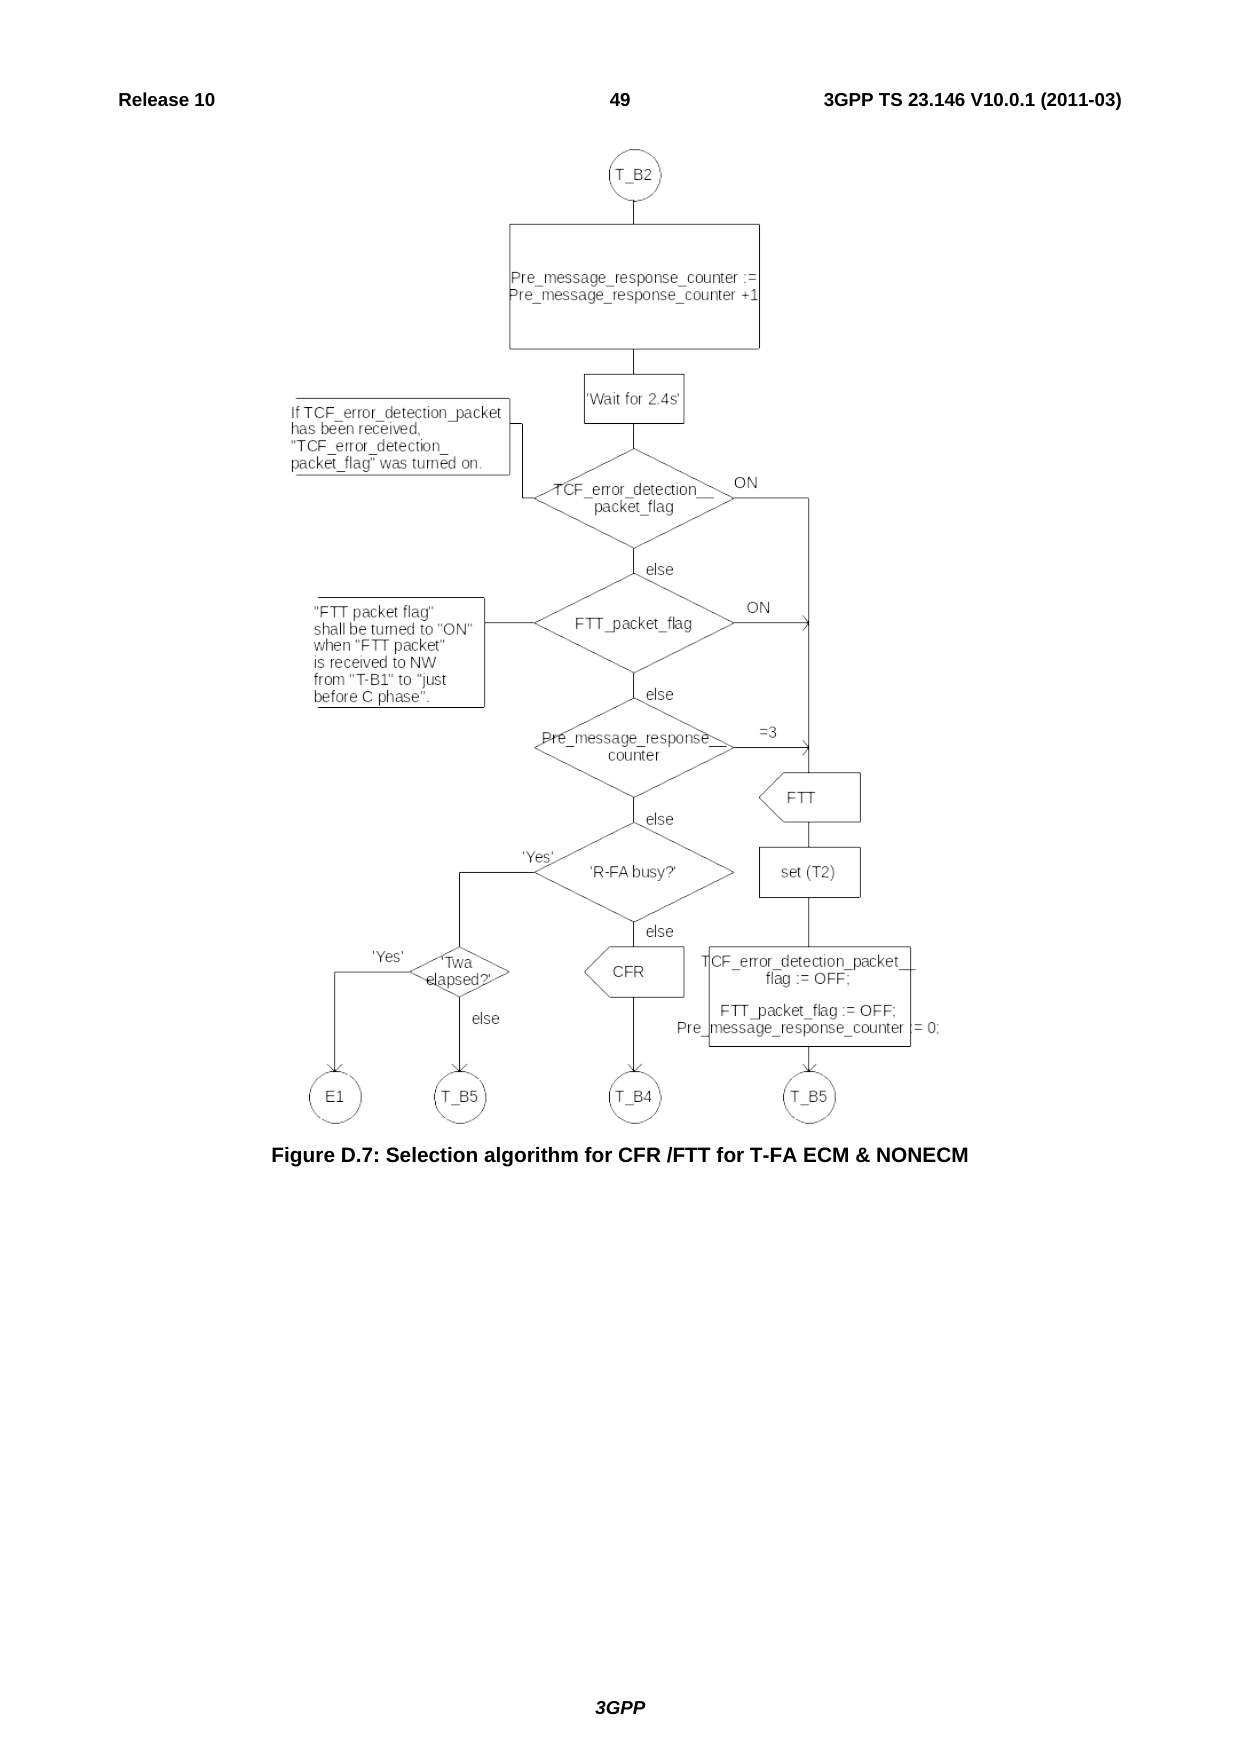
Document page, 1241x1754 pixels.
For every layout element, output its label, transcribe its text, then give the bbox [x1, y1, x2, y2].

text Figure D.7: Selection algorithm for CFR /FTT for T-FA ECM & NONECM [118, 1143, 1122, 1167]
